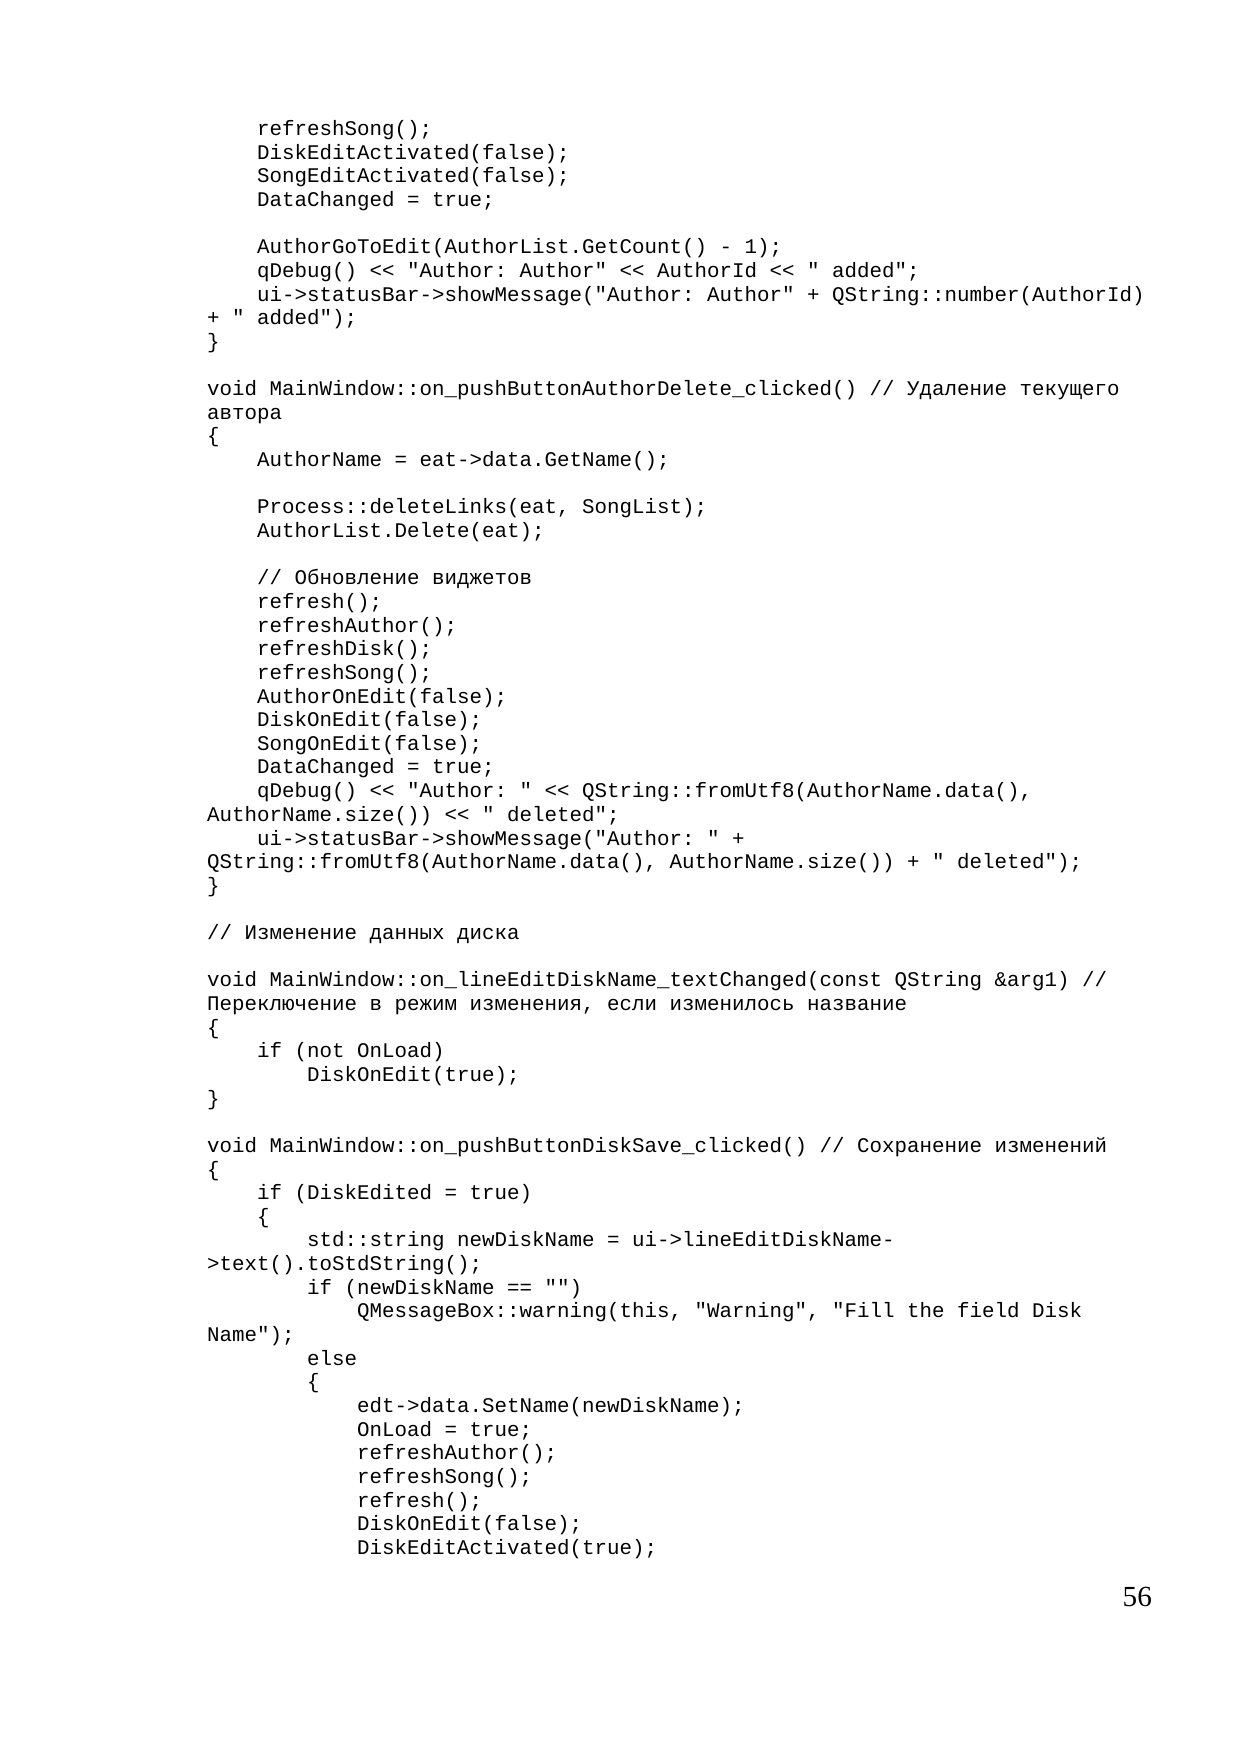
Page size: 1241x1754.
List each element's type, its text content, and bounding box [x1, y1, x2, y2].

text } [207, 875, 1152, 898]
text void MainWindow::on_pushButtonAuthorDelete_clicked() // Удаление текущего автора [207, 378, 1152, 426]
text { [207, 1371, 1152, 1395]
text qDebug() << "Author: Author" << AuthorId << " added"; [207, 260, 1152, 284]
text ui->statusBar->showMessage("Author: " + QString::fromUtf8(AuthorName.data(), AuthorName.size()) + " deleted"); [207, 827, 1152, 875]
text else [207, 1348, 1152, 1371]
text refreshSong(); [207, 662, 1152, 686]
text DataChanged = true; [207, 757, 1152, 780]
text refreshSong(); [207, 1466, 1152, 1489]
text ui->statusBar->showMessage("Author: Author" + QString::number(AuthorId) + " added"); [207, 284, 1152, 331]
text QMessageBox::warning(this, "Warning", "Fill the field Disk Name"); [207, 1300, 1152, 1348]
text AuthorGoToEdit(AuthorList.GetCount() - 1); [207, 236, 1152, 260]
text qDebug() << "Author: " << QString::fromUtf8(AuthorName.data(), AuthorName.size()) << " deleted"; [207, 780, 1152, 827]
text SongOnEdit(false); [207, 733, 1152, 757]
text refreshDisk(); [207, 638, 1152, 662]
text { [207, 1017, 1152, 1040]
text { [207, 1158, 1152, 1182]
text DiskOnEdit(true); [207, 1064, 1152, 1088]
text std::string newDiskName = ui->lineEditDiskName->text().toStdString(); [207, 1229, 1152, 1277]
text // Обновление виджетов [207, 567, 1152, 591]
text if (DiskEdited = true) [207, 1182, 1152, 1206]
text } [207, 331, 1152, 354]
text DiskEditActivated(false); [207, 142, 1152, 165]
text if (not OnLoad) [207, 1040, 1152, 1064]
text OnLoad = true; [207, 1419, 1152, 1442]
text void MainWindow::on_lineEditDiskName_textChanged(const QString &arg1) // Переключение в режим изменения, если изменилось название [207, 969, 1152, 1017]
text if (newDiskName == "") [207, 1277, 1152, 1300]
text DiskOnEdit(false); [207, 709, 1152, 733]
text // Изменение данных диска [207, 922, 1152, 946]
text } [207, 1088, 1152, 1111]
text refreshSong(); [207, 118, 1152, 142]
text DataChanged = true; [207, 189, 1152, 213]
text { [207, 426, 1152, 449]
text AuthorList.Delete(eat); [207, 520, 1152, 544]
text Process::deleteLinks(eat, SongList); [207, 496, 1152, 520]
text edt->data.SetName(newDiskName); [207, 1395, 1152, 1419]
text AuthorName = eat->data.GetName(); [207, 449, 1152, 473]
text DiskEditActivated(true); [207, 1537, 1152, 1561]
text void MainWindow::on_pushButtonDiskSave_clicked() // Сохранение изменений [207, 1135, 1152, 1158]
text AuthorOnEdit(false); [207, 686, 1152, 709]
text { [207, 1206, 1152, 1229]
text refreshAuthor(); [207, 1442, 1152, 1466]
text DiskOnEdit(false); [207, 1513, 1152, 1537]
text refresh(); [207, 591, 1152, 615]
text refreshAuthor(); [207, 615, 1152, 638]
text refresh(); [207, 1489, 1152, 1513]
text SongEditActivated(false); [207, 165, 1152, 189]
